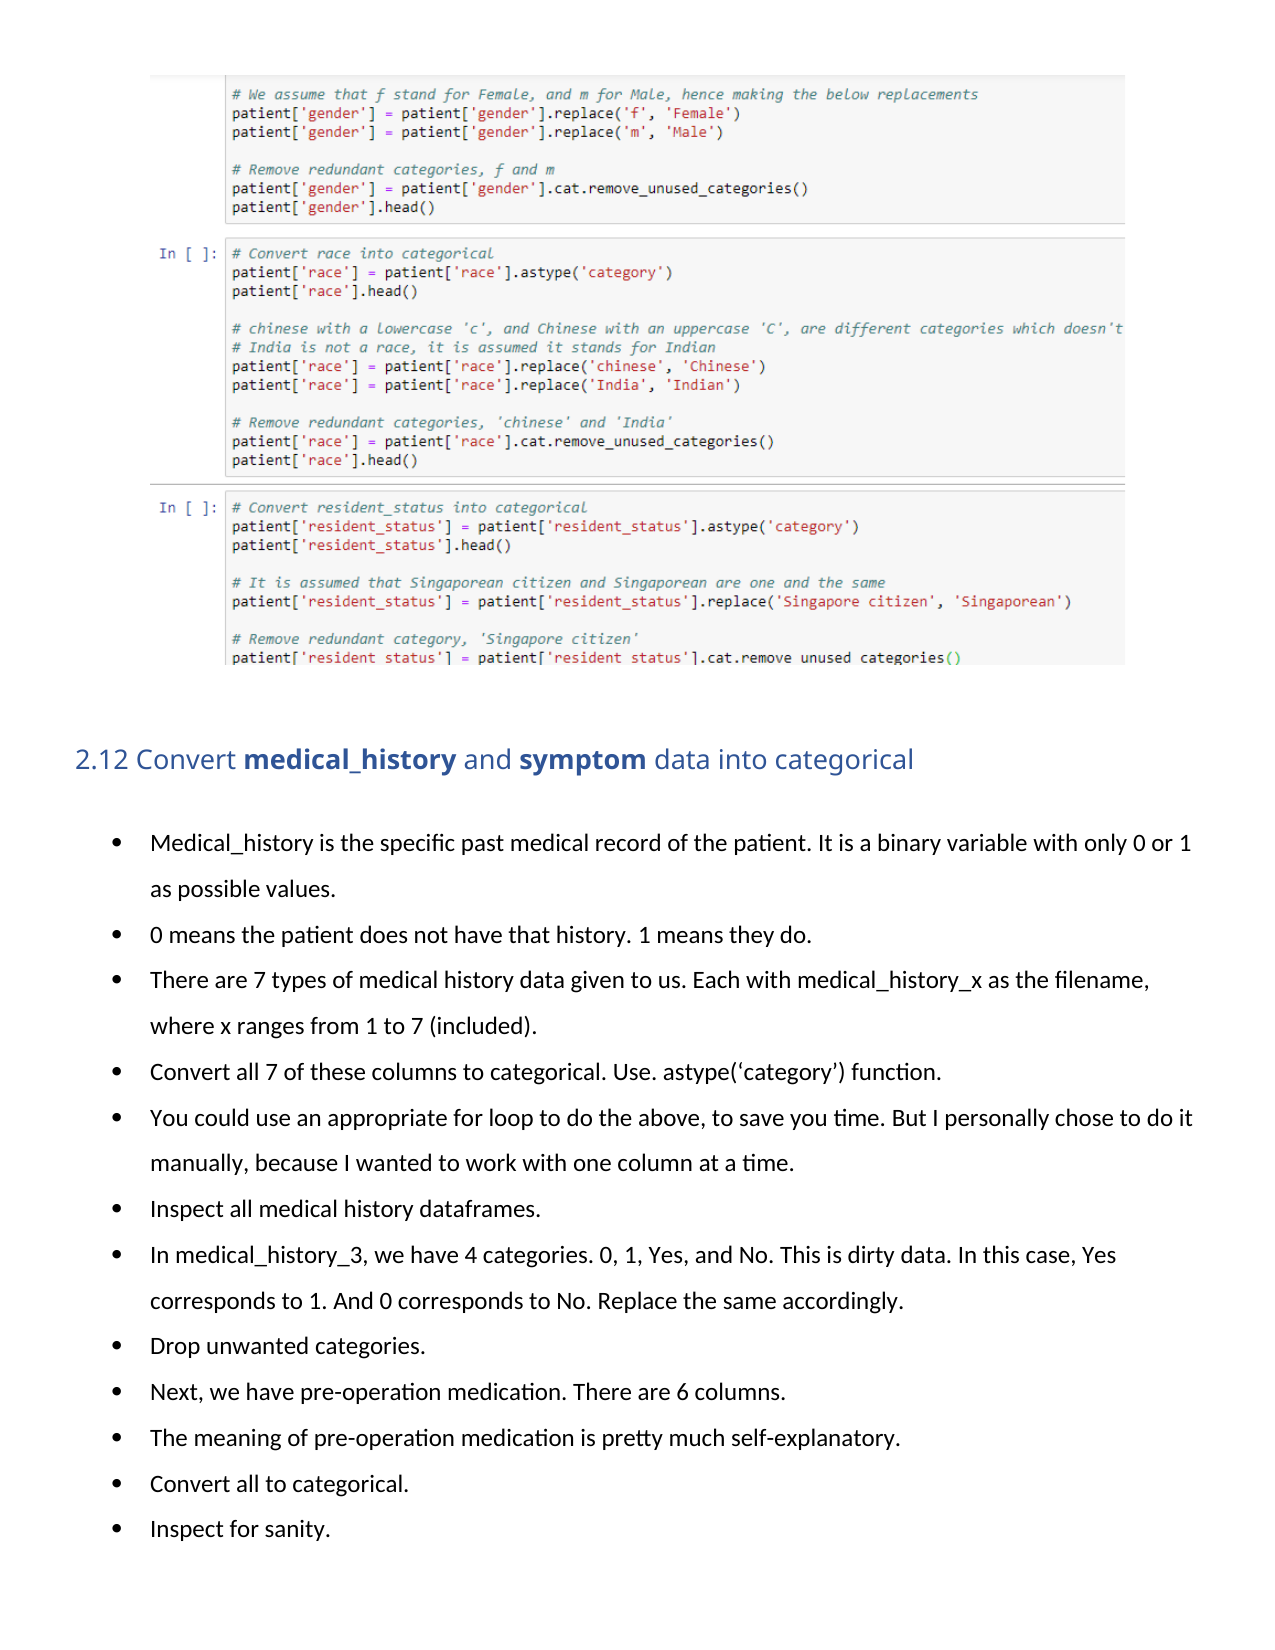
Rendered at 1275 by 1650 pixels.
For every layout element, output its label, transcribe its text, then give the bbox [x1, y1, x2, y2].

list Convert all to categorical. [112, 1468, 1200, 1498]
list Drop unwanted categories. [112, 1331, 1200, 1361]
list The meaning of pre-operation medication is pretty much self-explanatory. [112, 1422, 1200, 1452]
list Convert all 7 of these columns to categorical. Use. astype(‘category’) function. [112, 1056, 1200, 1087]
list Inspect for sanity. [112, 1513, 1200, 1544]
subtitle 2.12 Convert medical_history and symptom data into categorical [75, 741, 1200, 778]
list There are 7 types of medical history data given to us. Each with medical_history_x as the filename, where x ranges from 1 to 7 (included). [112, 965, 1200, 1041]
list 0 means the patient does not have that history. 1 means they do. [112, 919, 1200, 949]
picture [150, 75, 1125, 665]
list Inspect all medical history dataframes. [112, 1193, 1200, 1224]
list Next, we have pre-operation medication. There are 6 columns. [112, 1376, 1200, 1407]
list You could use an appropriate for loop to do the above, to save you time. But I personally chose to do it manually, because I wanted to work with one column at a time. [112, 1102, 1200, 1178]
list In medical_history_3, we have 4 categories. 0, 1, Yes, and No. This is dirty data. In this case, Yes corresponds to 1. And 0 corresponds to No. Replace the same accordingly. [112, 1239, 1200, 1315]
list Medical_history is the specific past medical record of the patient. It is a binary variable with only 0 or 1 as possible values. [112, 827, 1200, 904]
